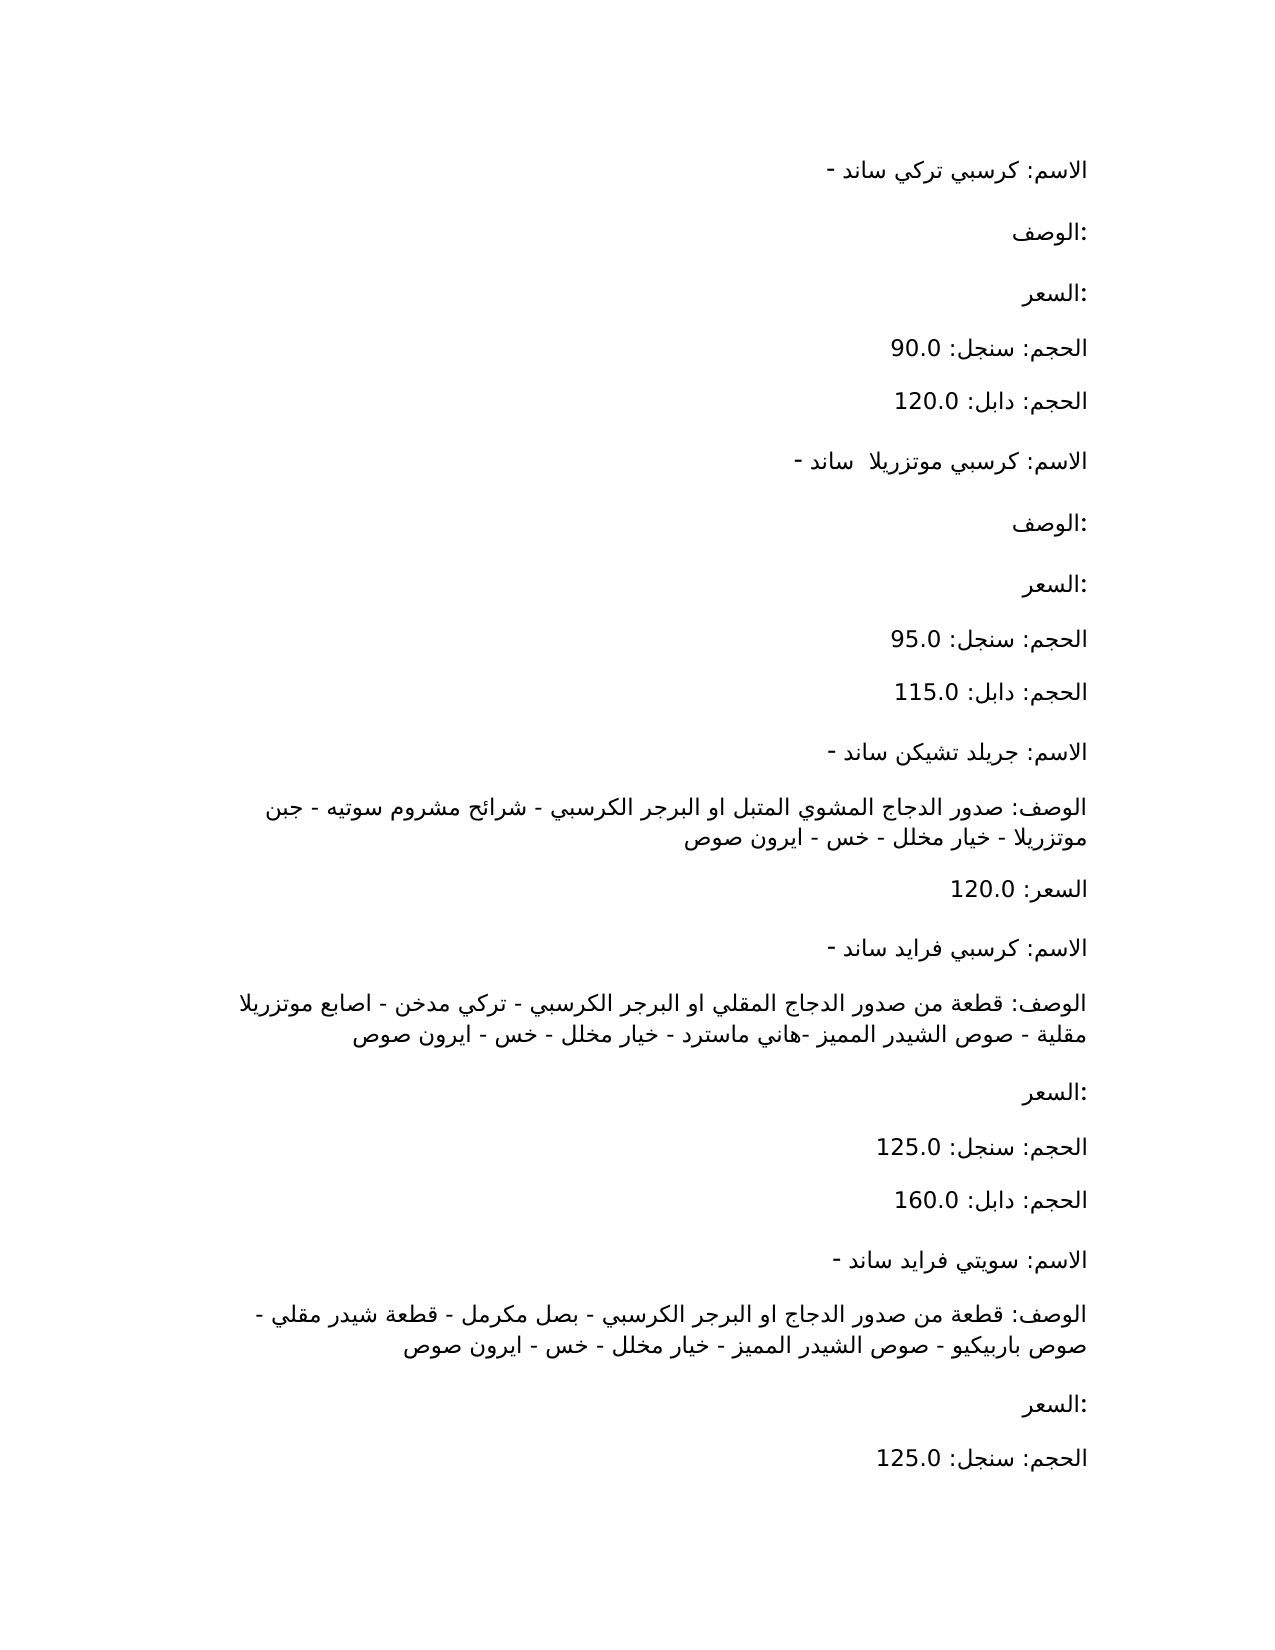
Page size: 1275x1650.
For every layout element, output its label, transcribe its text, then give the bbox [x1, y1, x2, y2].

text - الاسم: سويتي فرايد ساند [187, 1240, 1087, 1275]
text السعر: 120.0 [187, 876, 1087, 902]
text الحجم: سنجل: 125.0 [187, 1134, 1087, 1161]
text الوصف: [187, 503, 1087, 538]
text الوصف: قطعة من صدور الدجاج او البرجر الكرسبي - بصل مكرمل - قطعة شيدر مقلي - صوص باربيكيو - صوص الشيدر المميز - خيار مخلل - خس - ايرون صوص [187, 1302, 1087, 1359]
text السعر: [187, 1072, 1087, 1108]
text الوصف: صدور الدجاج المشوي المتبل او البرجر الكرسبي - شرائح مشروم سوتيه - جبن موتزريلا - خيار مخلل - خس - ايرون صوص [187, 794, 1087, 851]
text الحجم: دابل: 115.0 [187, 679, 1087, 706]
text الحجم: سنجل: 90.0 [187, 335, 1087, 362]
text الوصف: [187, 212, 1087, 247]
text - الاسم: جريلد تشيكن ساند [187, 732, 1087, 767]
text الحجم: دابل: 160.0 [187, 1187, 1087, 1214]
text الحجم: سنجل: 95.0 [187, 626, 1087, 653]
text الحجم: سنجل: 125.0 [187, 1445, 1087, 1472]
text الوصف: قطعة من صدور الدجاج المقلي او البرجر الكرسبي - تركي مدخن - اصابع موتزريلا مقلية - صوص الشيدر المميز -هاني ماسترد - خيار مخلل - خس - ايرون صوص [187, 990, 1087, 1048]
text - الاسم: كرسبي فرايد ساند [187, 928, 1087, 964]
text - الاسم: كرسبي موتزريلا ساند [187, 441, 1087, 477]
text السعر: [187, 1384, 1087, 1419]
text السعر: [187, 564, 1087, 600]
text السعر: [187, 273, 1087, 309]
text الحجم: دابل: 120.0 [187, 388, 1087, 415]
text - الاسم: كرسبي تركي ساند [187, 150, 1087, 186]
